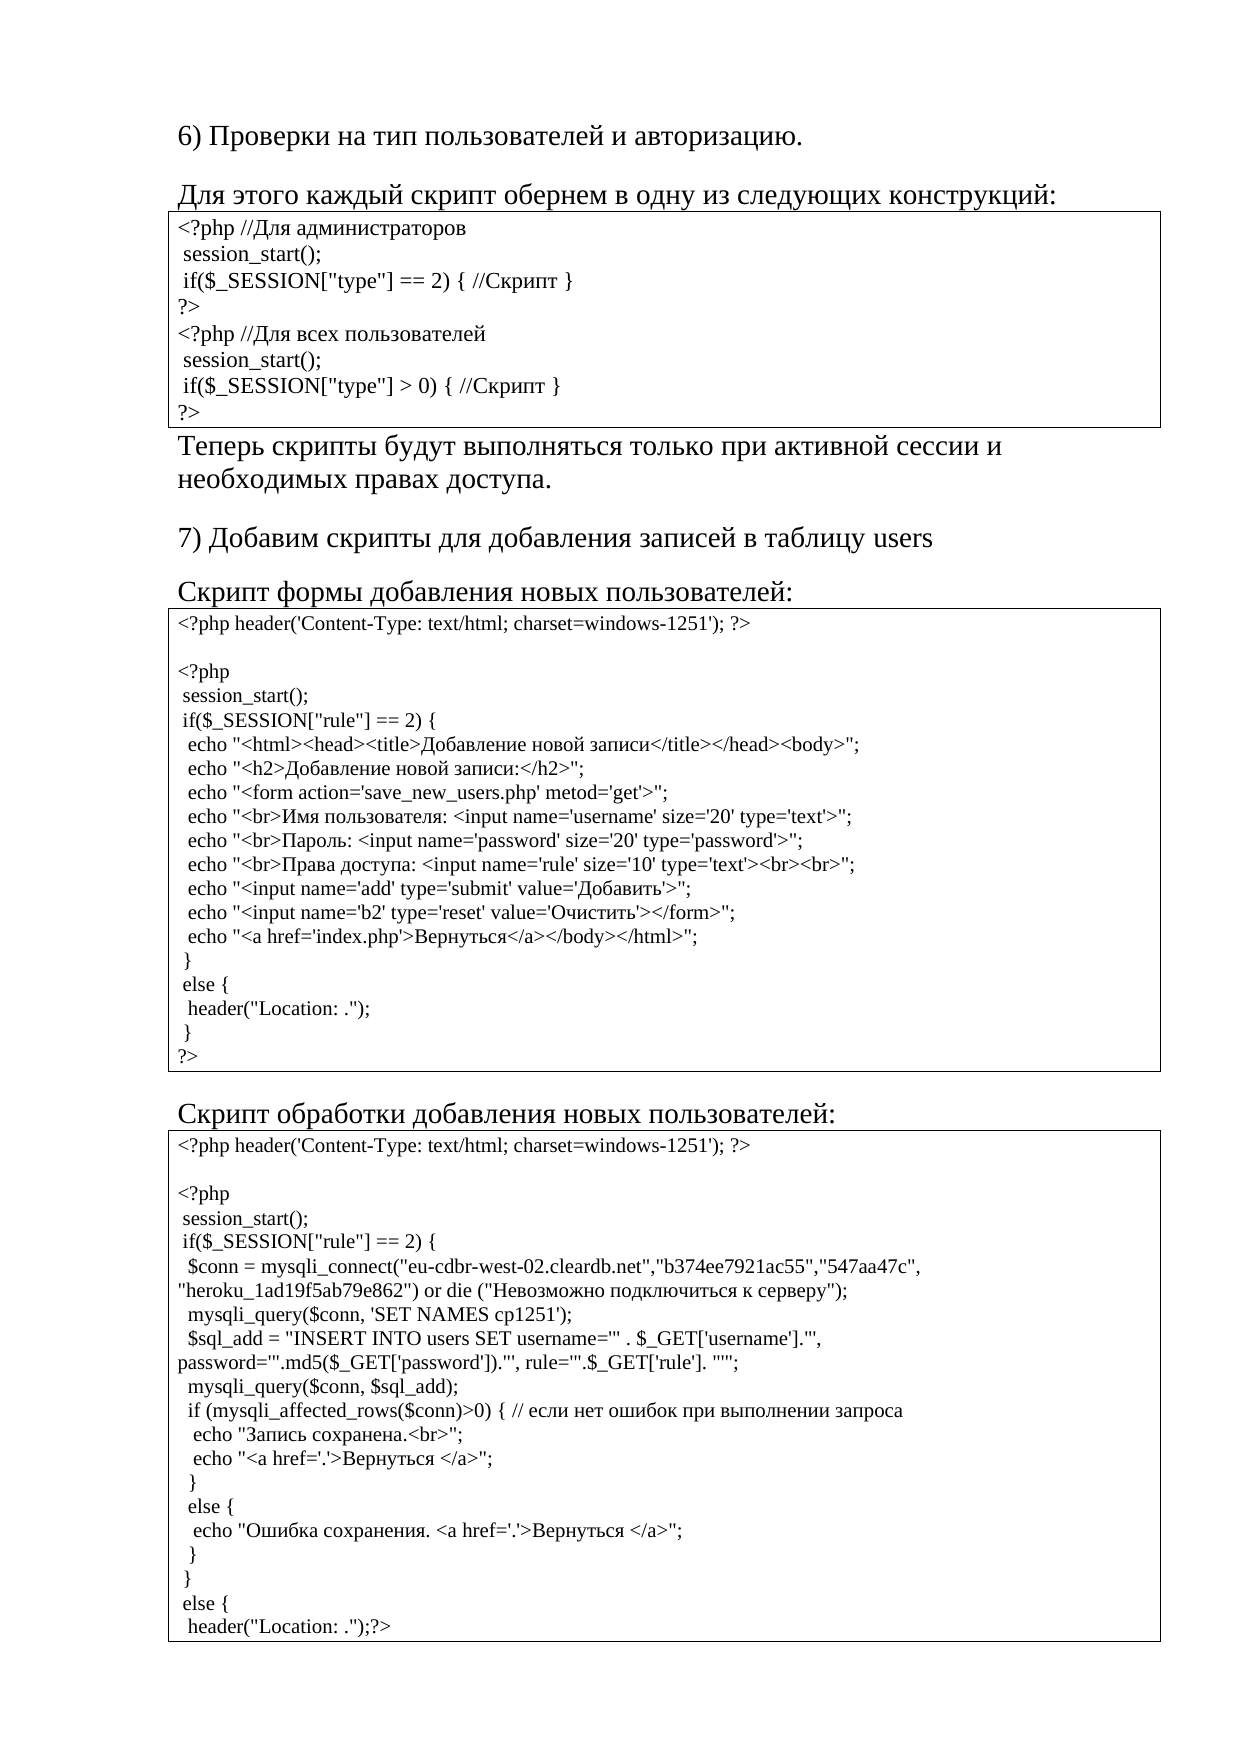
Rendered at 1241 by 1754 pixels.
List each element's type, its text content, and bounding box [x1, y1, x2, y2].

text echo "<form action='save_new_users.php' metod='get'>"; [177, 780, 1152, 804]
text <?php //Для всех пользователей [177, 319, 1152, 346]
text if (mysqli_affected_rows($conn)>0) { // если нет ошибок при выполнении запроса [177, 1398, 1152, 1422]
text ?> [177, 293, 1152, 319]
text echo "<br>Имя пользователя: <input name='username' size='20' type='text'>"; [177, 804, 1152, 828]
text echo "<br>Пароль: <input name='password' size='20' type='password'>"; [177, 828, 1152, 852]
text ?> [169, 1041, 1160, 1071]
text } [177, 1470, 1152, 1494]
text echo "Запись сохранена.<br>"; [177, 1422, 1152, 1446]
text Теперь скрипты будут выполняться только при активной сессии и необходимых правах доступа. [177, 428, 1152, 495]
text if($_SESSION["rule"] == 2) { [177, 1229, 1152, 1253]
text $sql_add = "INSERT INTO users SET username='" . $_GET['username']."', password='".md5($_GET['password'])."', rule='".$_GET['rule']. "'"; [177, 1326, 1152, 1374]
text session_start(); [177, 346, 1152, 372]
text session_start(); [177, 1205, 1152, 1229]
text echo "<input name='b2' type='reset' value='Очистить'></form>"; [177, 900, 1152, 924]
text else { [177, 1494, 1152, 1518]
text } [177, 948, 1152, 972]
text $conn = mysqli_connect("eu-cdbr-west-02.cleardb.net","b374ee7921ac55","547aa47c", "heroku_1ad19f5ab79e862") or die ("Невозможно подключиться к серверу"); [177, 1253, 1152, 1302]
text 7) Добавим скрипты для добавления записей в таблицу users [177, 520, 1152, 554]
text mysqli_query($conn, 'SET NAMES cp1251'); [177, 1302, 1152, 1326]
text echo "<input name='add' type='submit' value='Добавить'>"; [177, 876, 1152, 900]
text echo "<br>Права доступа: <input name='rule' size='10' type='text'><br><br>"; [177, 852, 1152, 876]
text Скрипт формы добавления новых пользователей: [177, 574, 1152, 608]
text <?php //Для администраторов [169, 212, 1160, 241]
text session_start(); [177, 241, 1152, 267]
text <?php header('Content-Type: text/html; charset=windows-1251'); ?> [169, 609, 1160, 635]
text } [177, 1542, 1152, 1566]
text Скрипт обработки добавления новых пользователей: [177, 1097, 1152, 1130]
text header("Location: ."); [177, 996, 1152, 1020]
text header("Location: .");?> [169, 1611, 1160, 1641]
text <?php [177, 1181, 1152, 1205]
text } [177, 1566, 1152, 1590]
text echo "<a href='.'>Вернуться </a>"; [177, 1446, 1152, 1470]
text else { [177, 1590, 1152, 1611]
text <?php [177, 659, 1152, 683]
text } [177, 1020, 1152, 1041]
text echo "Ошибка сохранения. <a href='.'>Вернуться </a>"; [177, 1518, 1152, 1542]
text if($_SESSION["rule"] == 2) { [177, 707, 1152, 732]
text echo "<html><head><title>Добавление новой записи</title></head><body>"; [177, 732, 1152, 756]
text session_start(); [177, 683, 1152, 707]
text ?> [169, 396, 1160, 427]
text Для этого каждый скрипт обернем в одну из следующих конструкций: [177, 177, 1152, 211]
text 6) Проверки на тип пользователей и авторизацию. [177, 118, 1152, 152]
text <?php header('Content-Type: text/html; charset=windows-1251'); ?> [169, 1131, 1160, 1157]
text if($_SESSION["type"] == 2) { //Скрипт } [177, 267, 1152, 293]
text if($_SESSION["type"] > 0) { //Скрипт } [177, 372, 1152, 396]
text echo "<a href='index.php'>Вернуться</a></body></html>"; [177, 924, 1152, 948]
text echo "<h2>Добавление новой записи:</h2>"; [177, 756, 1152, 780]
text mysqli_query($conn, $sql_add); [177, 1374, 1152, 1398]
text else { [177, 972, 1152, 996]
